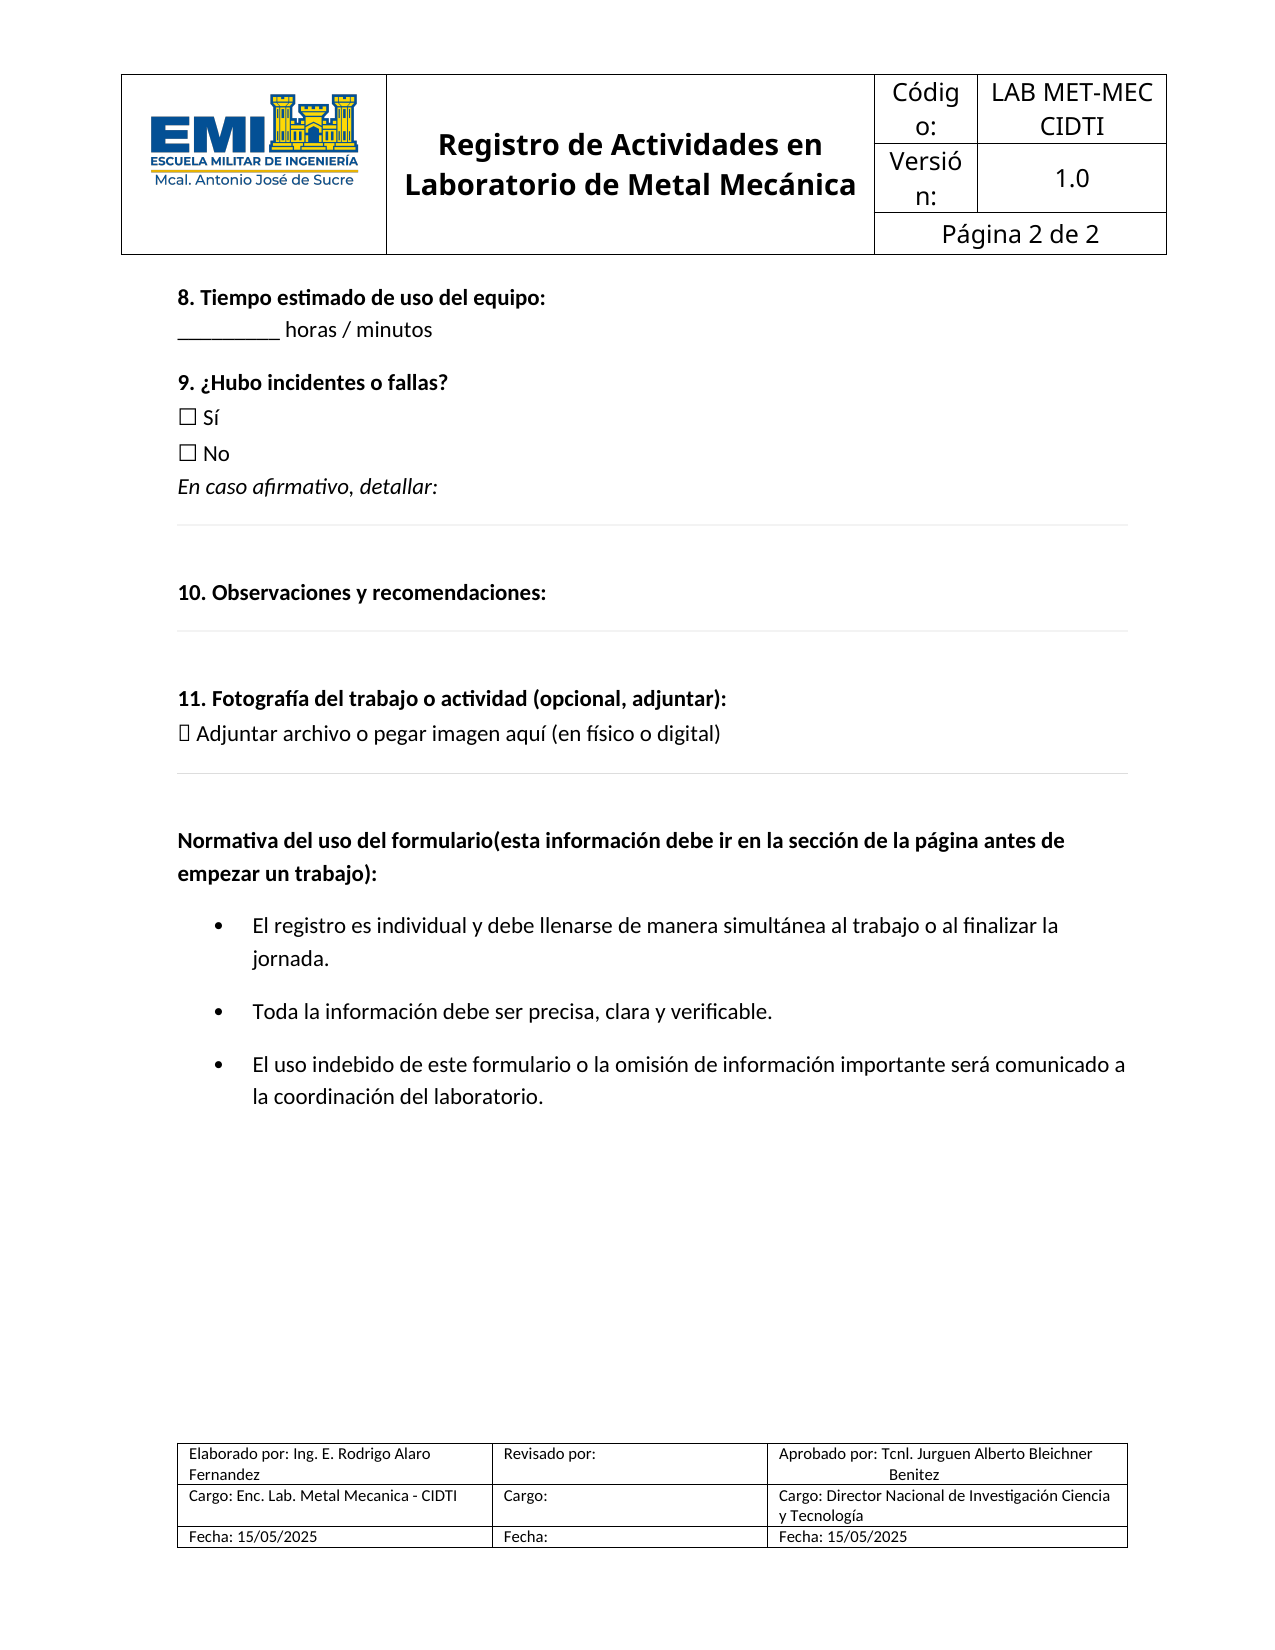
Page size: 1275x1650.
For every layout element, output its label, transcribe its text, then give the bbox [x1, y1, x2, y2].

text Normativa del uso del formulario(esta información debe ir en la sección de la página antes de empezar un trabajo): [177, 826, 1127, 887]
list El registro es individual y debe llenarse de manera simultánea al trabajo o al finalizar la jornada. [215, 912, 1127, 972]
list Toda la información debe ser precisa, clara y verificable. [215, 997, 1127, 1025]
text 11. Fotografía del trabajo o actividad (opcional, adjuntar): 📎 Adjuntar archivo o pegar imagen aquí (en físico o digital) [177, 684, 1127, 748]
list El uso indebido de este formulario o la omisión de información importante será comunicado a la coordinación del laboratorio. [215, 1050, 1127, 1110]
picture [142, 86, 367, 193]
text 10. Observaciones y recomendaciones: [177, 578, 1127, 606]
text 9. ¿Hubo incidentes o fallas? ☐ Sí ☐ No En caso afirmativo, detallar: [177, 368, 1127, 500]
text 8. Tiempo estimado de uso del equipo: _________ horas / minutos [177, 283, 1127, 343]
